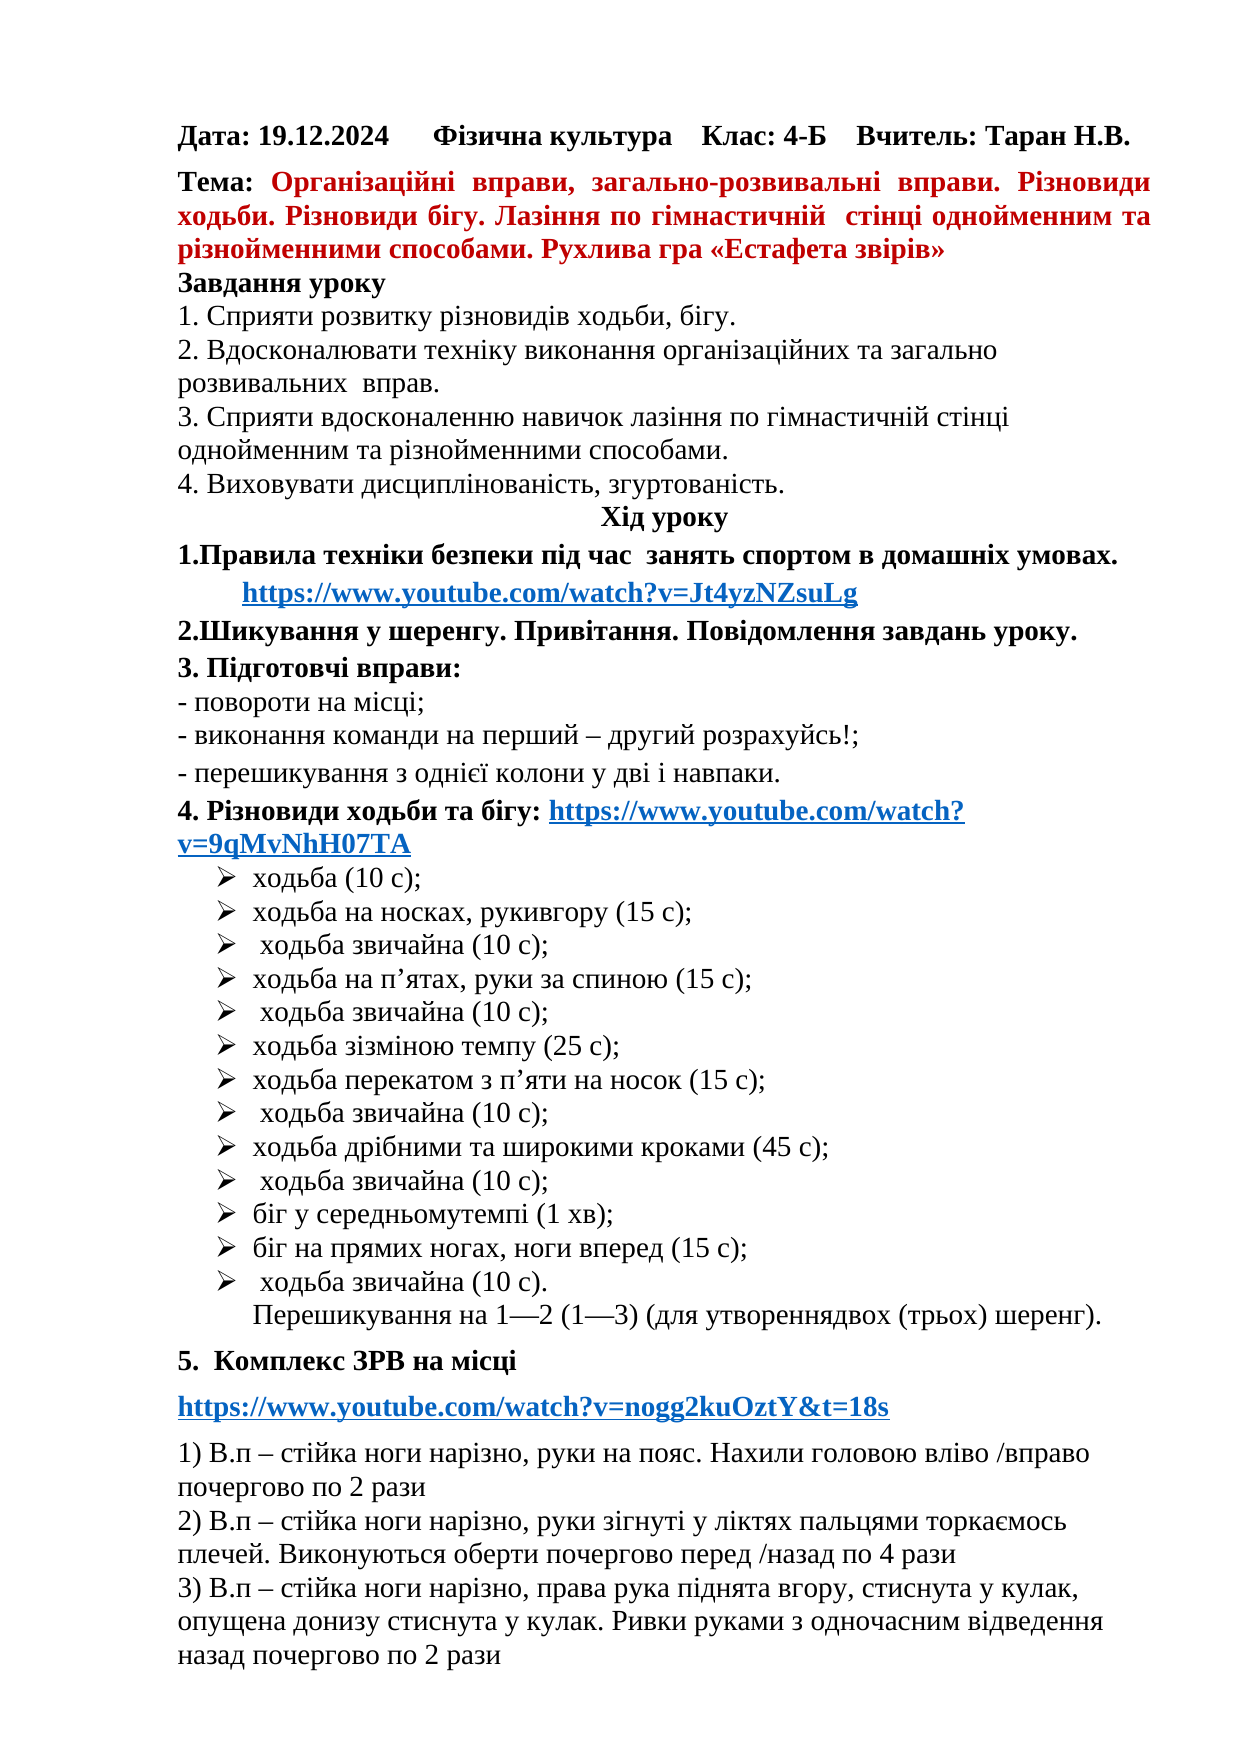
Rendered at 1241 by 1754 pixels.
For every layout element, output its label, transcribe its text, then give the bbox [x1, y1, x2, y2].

text 3. Сприяти вдосконаленню навичок лазіння по гімнастичній стінці однойменним та різнойменними способами. [177, 399, 1152, 466]
text 5. Комплекс ЗРВ на місці [177, 1343, 1152, 1377]
text 4. Різновиди ходьби та бігу: https://www.youtube.com/watch?v=9qMvNhH07TA [177, 793, 1152, 860]
list Перешикування на 1—2 (1—3) (для утвореннядвох (трьох) шеренг). [252, 1297, 1152, 1331]
list ходьба на носках, рукивгору (15 с); [215, 894, 1152, 927]
text 2. Вдосконалювати техніку виконання організаційних та загально розвивальних вправ. [177, 332, 1152, 399]
list ходьба звичайна (10 с); [215, 1163, 1152, 1196]
list ходьба звичайна (10 с); [215, 1096, 1152, 1129]
text 4. Виховувати дисциплінованість, згуртованість. [177, 466, 1152, 499]
text 3) В.п – стійка ноги нарізно, права рука піднята вгору, стиснута у кулак, опущена донизу стиснута у кулак. Ривки руками з одночасним відведення назад почергово по 2 рази [177, 1570, 1152, 1670]
list біг у середньомутемпі (1 хв); [215, 1196, 1152, 1230]
list ходьба перекатом з п’яти на носок (15 с); [215, 1062, 1152, 1096]
text 3. Підготовчі вправи: [177, 650, 1152, 684]
text 1. Сприяти розвитку різновидів ходьби, бігу. [177, 298, 1152, 332]
text 1) В.п – стійка ноги нарізно, руки на пояс. Нахили головою вліво /вправо почергово по 2 рази [177, 1436, 1152, 1503]
list ходьба зізміною темпу (25 с); [215, 1028, 1152, 1062]
text Тема: Організаційні вправи, загально-розвивальні вправи. Різновиди ходьби. Різновиди бігу. Лазіння по гімнастичній стінці однойменним та різнойменними способами. Рухлива гра «Естафета звірів» [177, 164, 1152, 265]
text https://www.youtube.com/watch?v=nogg2kuOztY&t=18s [177, 1389, 1152, 1423]
text Хід уроку [177, 499, 1152, 533]
text 2.Шикування у шеренгу. Привітання. Повідомлення завдань уроку. [177, 613, 1152, 646]
list ходьба звичайна (10 с); [215, 994, 1152, 1028]
list біг на прямих ногах, ноги вперед (15 с); [215, 1230, 1152, 1264]
list ходьба (10 с); [215, 860, 1152, 894]
text - виконання команди на перший – другий розрахуйсь!; [177, 717, 1152, 751]
text 1.Правила техніки безпеки під час занять спортом в домашніх умовах. [177, 537, 1152, 571]
text - повороти на місці; [177, 684, 1152, 717]
text https://www.youtube.com/watch?v=Jt4yzNZsuLg [242, 575, 1152, 608]
text - перешикування з однієї колони у дві і навпаки. [177, 755, 1152, 789]
list ходьба на п’ятах, руки за спиною (15 с); [215, 961, 1152, 994]
text Дата: 19.12.2024 Фізична культура Клас: 4-Б Вчитель: Таран Н.В. [177, 118, 1152, 152]
text Завдання уроку [177, 265, 1152, 298]
list ходьба звичайна (10 с). [215, 1264, 1152, 1297]
text 2) В.п – стійка ноги нарізно, руки зігнуті у ліктях пальцями торкаємось плечей. Виконуються оберти почергово перед /назад по 4 рази [177, 1503, 1152, 1570]
list ходьба дрібними та широкими кроками (45 с); [215, 1129, 1152, 1163]
list ходьба звичайна (10 с); [215, 927, 1152, 961]
